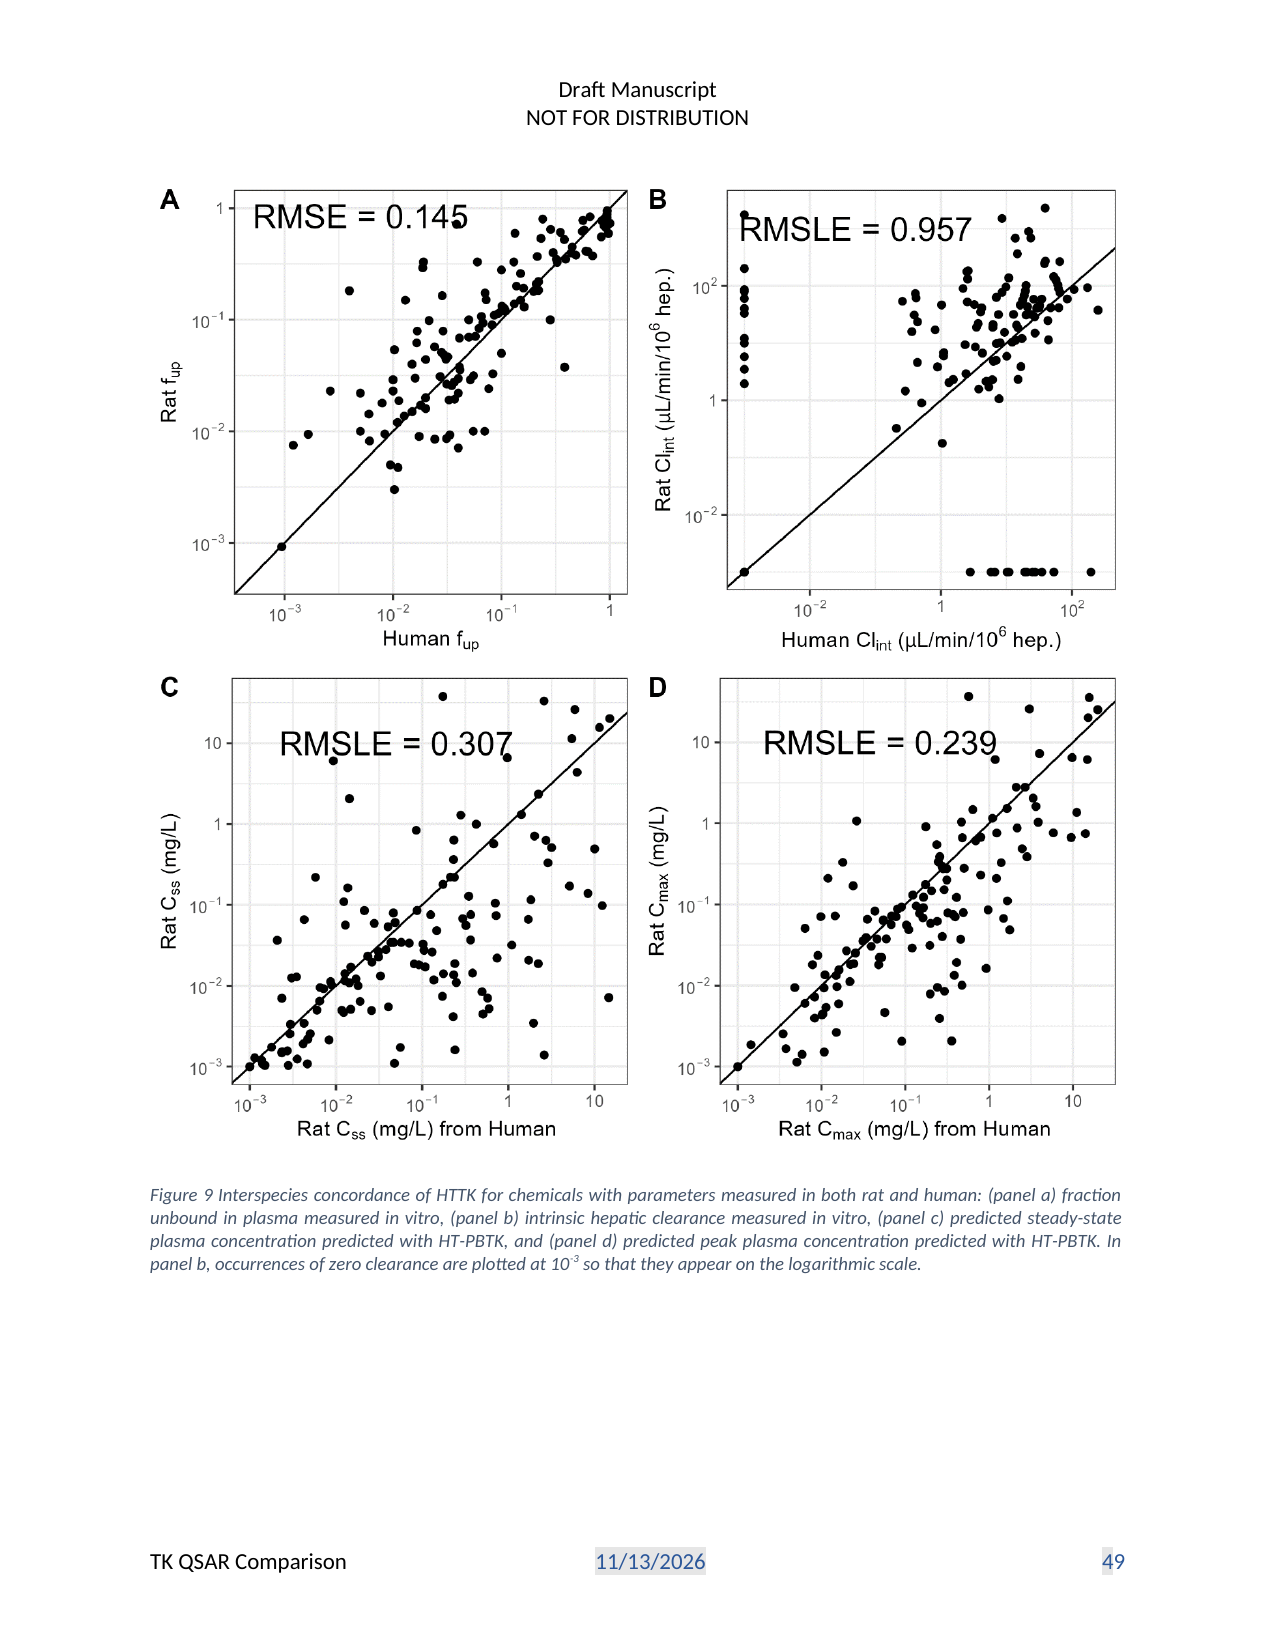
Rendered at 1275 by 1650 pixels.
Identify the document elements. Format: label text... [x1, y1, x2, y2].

picture [150, 179, 1125, 1155]
text Figure 9 Interspecies concordance of HTTK for chemicals with parameters measured in both rat and human: (panel a) fraction unbound in plasma measured in vitro, (panel b) intrinsic hepatic clearance measured in vitro, (panel c) predicted steady-state plasma concentration predicted with HT-PBTK, and (panel d) predicted peak plasma concentration predicted with HT-PBTK. In panel b, occurrences of zero clearance are plotted at 10-3 so that they appear on the logarithmic scale. [150, 1183, 1125, 1275]
